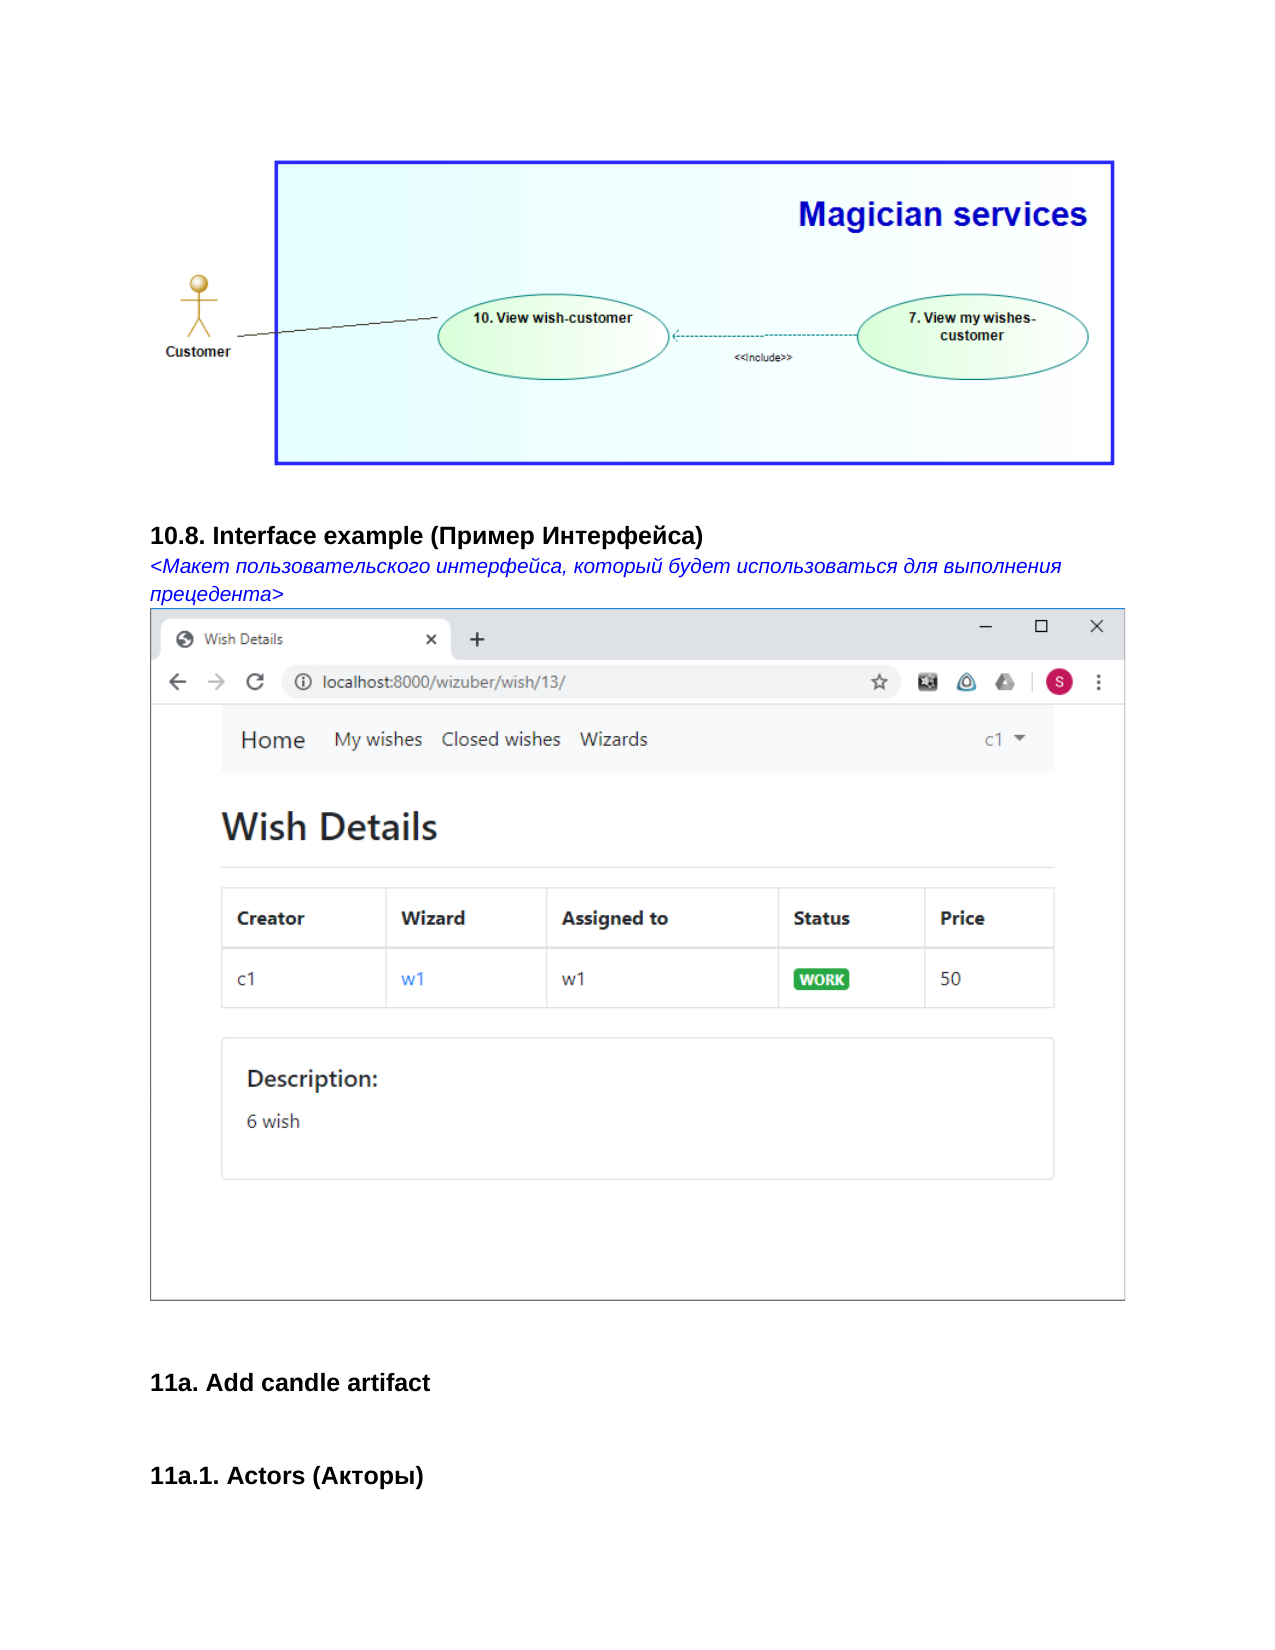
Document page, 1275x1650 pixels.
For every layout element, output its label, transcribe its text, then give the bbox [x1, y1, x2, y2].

text <Макет пользовательского интерфейса, который будет использоваться для выполнения прецедента> [150, 554, 1125, 605]
picture [150, 150, 1125, 477]
text 10.8. Interface example (Пример Интерфейса) [150, 521, 1125, 549]
picture [150, 608, 1125, 1301]
text 11a.1. Actors (Акторы) [150, 1461, 1125, 1490]
text 11a. Add candle artifact [150, 1368, 1125, 1396]
